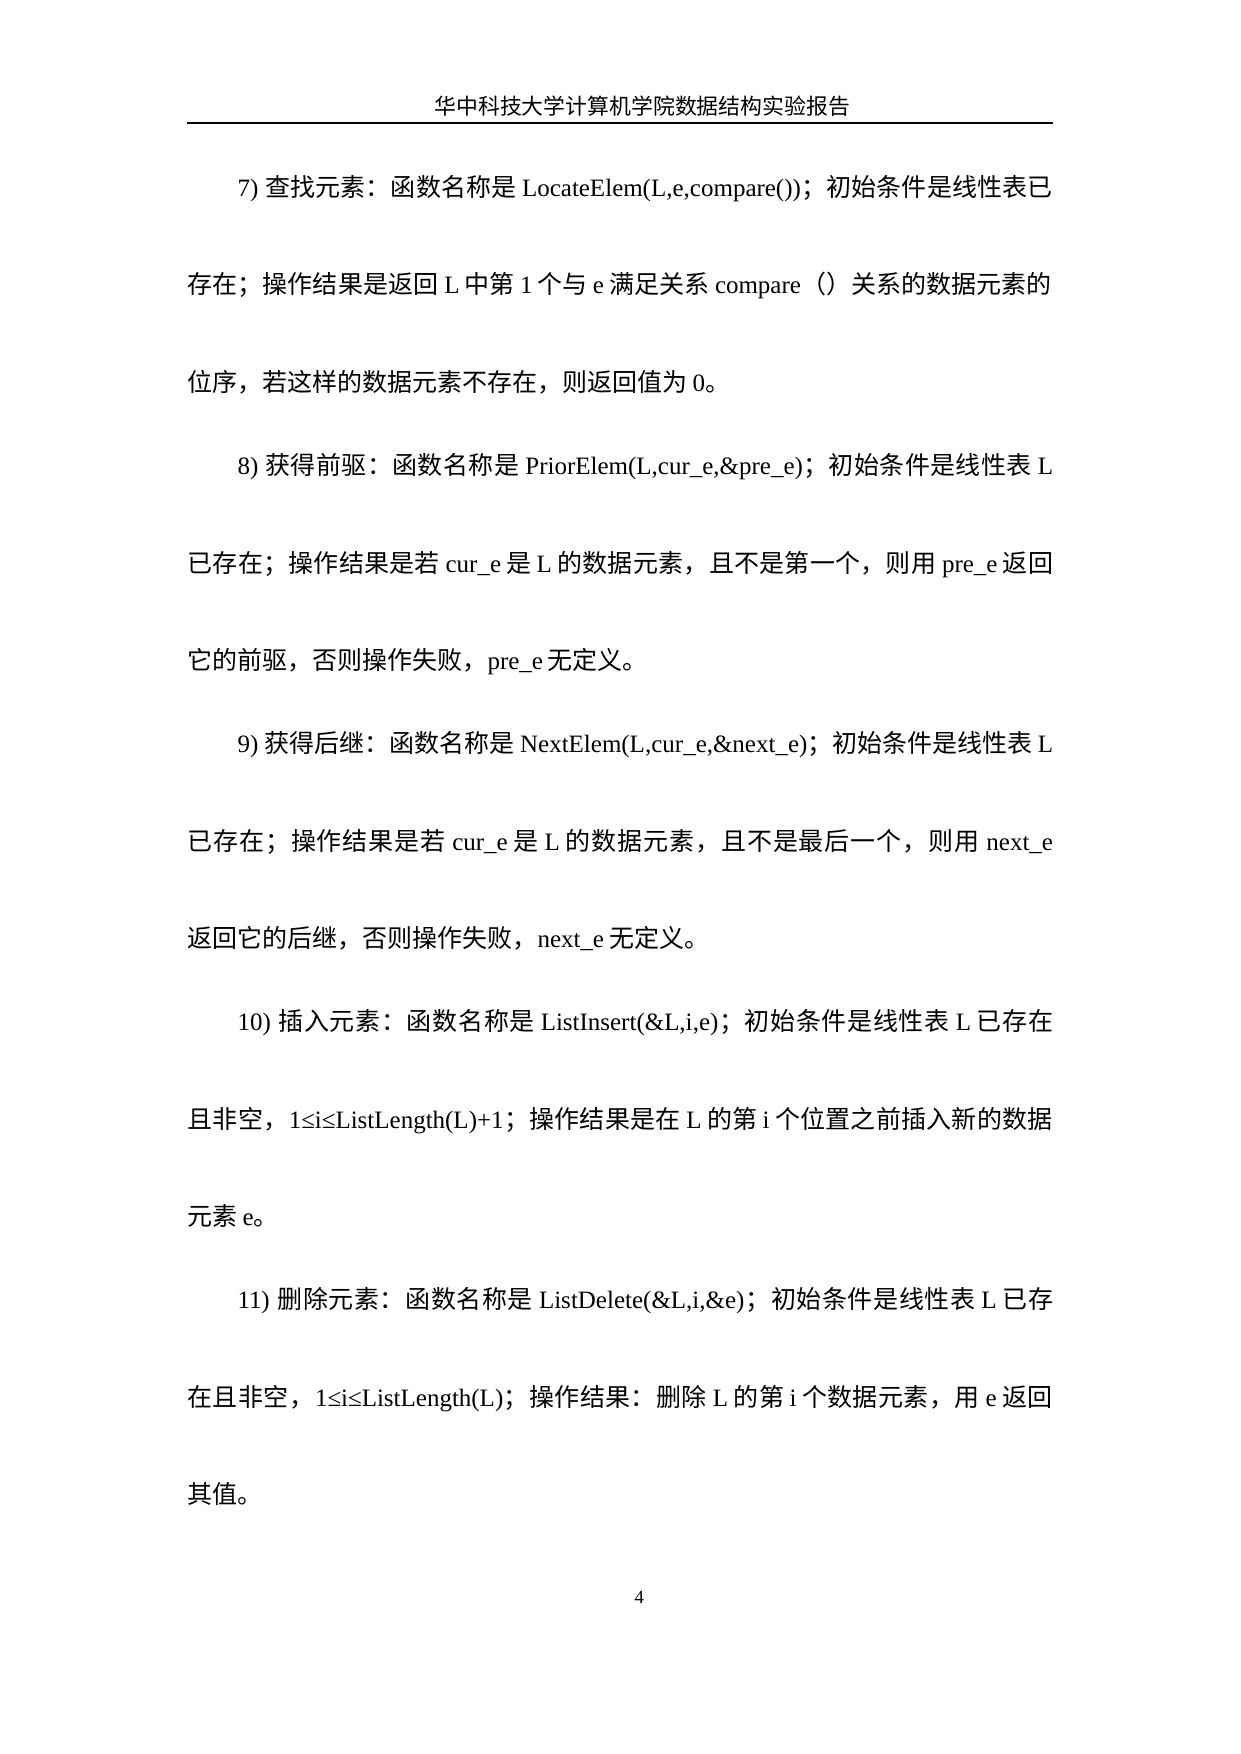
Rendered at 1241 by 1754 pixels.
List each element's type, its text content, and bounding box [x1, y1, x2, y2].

text 10) 插入元素：函数名称是ListInsert(&L,i,e)；初始条件是线性表L已存在且非空，1≤i≤ListLength(L)+1；操作结果是在L的第i个位置之前插入新的数据元素e。 [187, 987, 1053, 1247]
text 8) 获得前驱：函数名称是PriorElem(L,cur_e,&pre_e)；初始条件是线性表L已存在；操作结果是若cur_e是L的数据元素，且不是第一个，则用pre_e返回它的前驱，否则操作失败，pre_e无定义。 [187, 431, 1053, 691]
text 7) 查找元素：函数名称是LocateElem(L,e,compare())；初始条件是线性表已存在；操作结果是返回L中第1个与e满足关系compare（）关系的数据元素的位序，若这样的数据元素不存在，则返回值为0。 [187, 153, 1053, 413]
text 9) 获得后继：函数名称是NextElem(L,cur_e,&next_e)；初始条件是线性表L已存在；操作结果是若cur_e是L的数据元素，且不是最后一个，则用next_e返回它的后继，否则操作失败，next_e无定义。 [187, 709, 1053, 969]
text 11) 删除元素：函数名称是ListDelete(&L,i,&e)；初始条件是线性表L已存在且非空，1≤i≤ListLength(L)；操作结果：删除L的第i个数据元素，用e返回其值。 [187, 1266, 1053, 1526]
